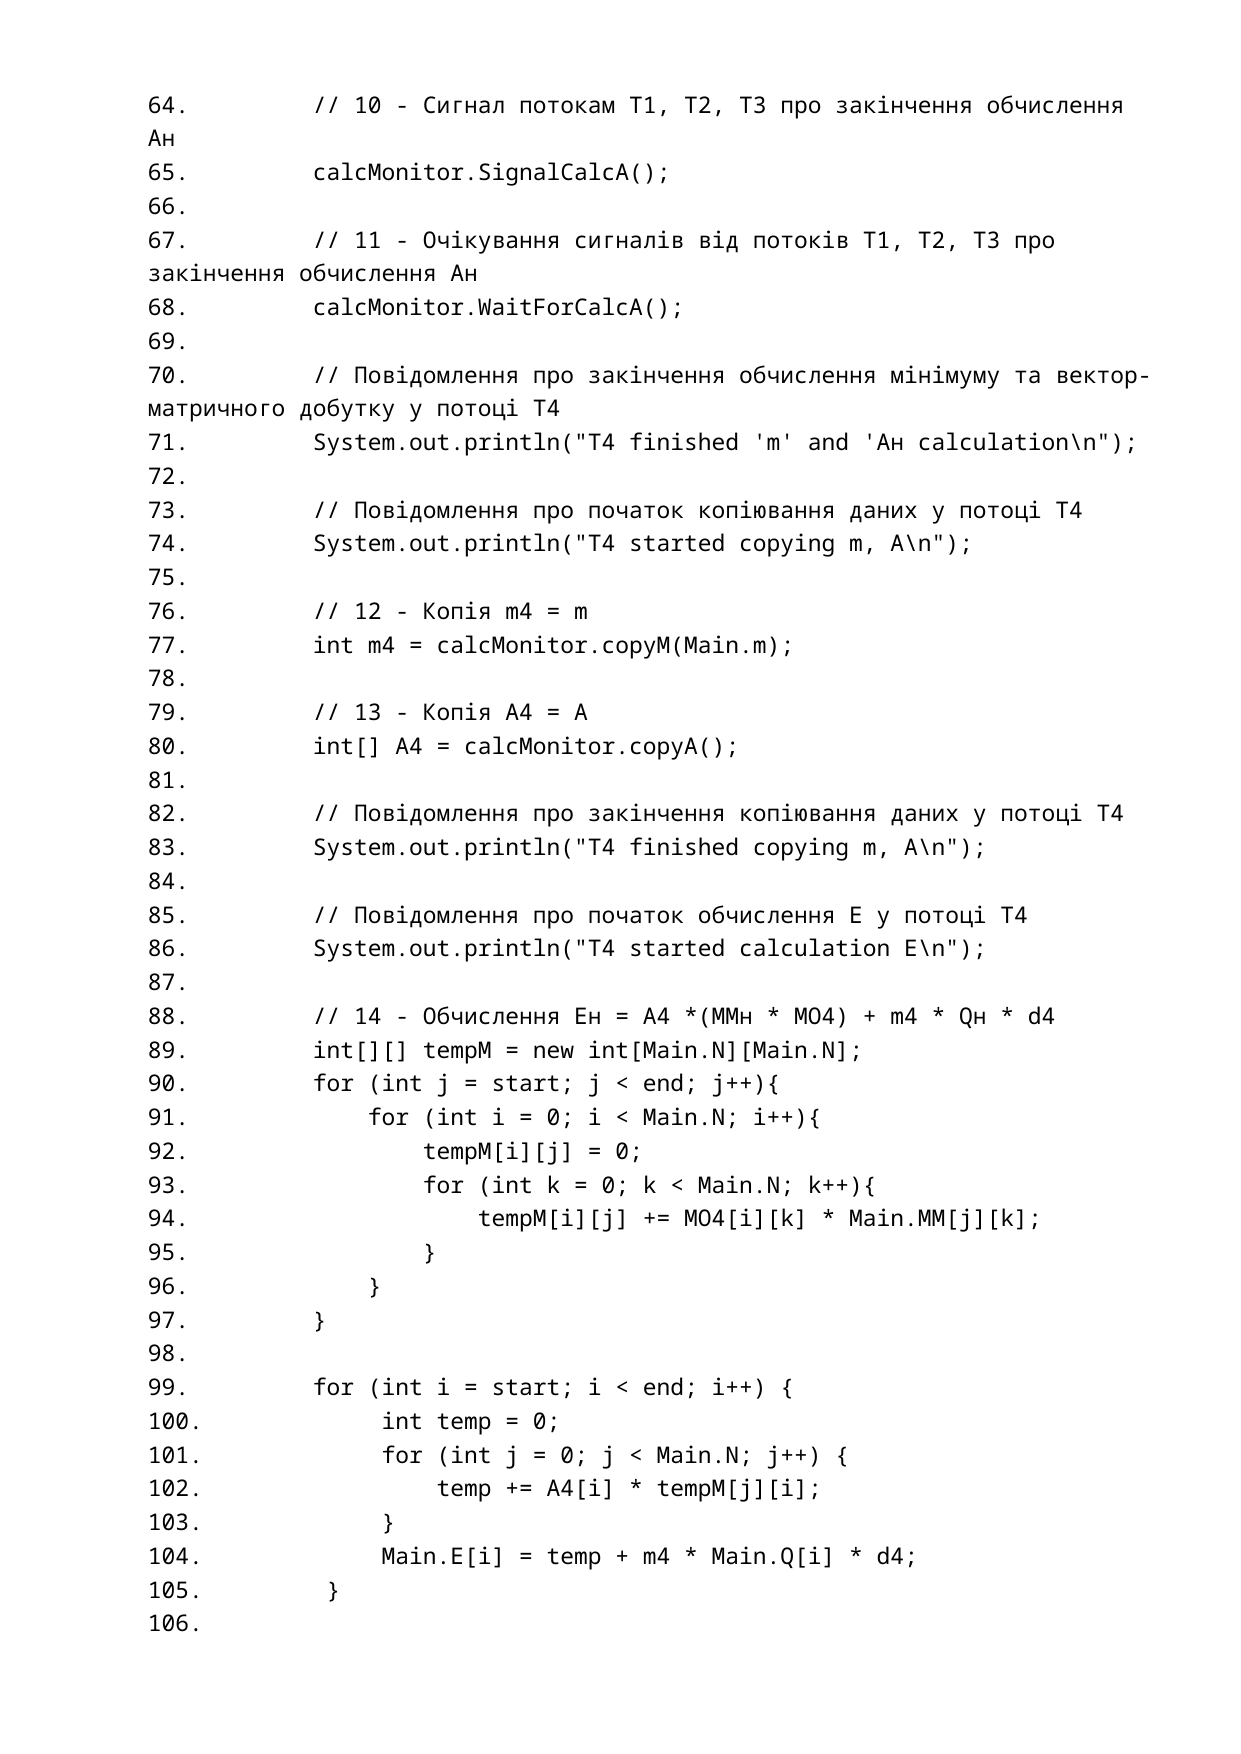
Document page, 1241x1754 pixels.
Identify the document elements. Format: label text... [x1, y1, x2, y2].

text 88. // 14 - Обчислення Eн = A4 *(MMн * MO4) + m4 * Qн * d4 [148, 1000, 1152, 1031]
text 102. temp += A4[i] * tempM[j][i]; [148, 1472, 1152, 1503]
text 94. tempM[i][j] += MO4[i][k] * Main.MM[j][k]; [148, 1202, 1152, 1233]
text 106. [148, 1607, 1152, 1638]
text 77. int m4 = calcMonitor.copyM(Main.m); [148, 628, 1152, 660]
text 84. [148, 865, 1152, 896]
text 99. for (int i = start; i < end; i++) { [148, 1371, 1152, 1402]
text 83. System.out.println("T4 finished copying m, A\n"); [148, 831, 1152, 862]
text 82. // Повідомлення про закінчення копіювання даних у потоці Т4 [148, 797, 1152, 828]
text 91. for (int i = 0; i < Main.N; i++){ [148, 1101, 1152, 1132]
text 70. // Повідомлення про закінчення обчислення мінімуму та вектор-матричного добутку у потоці Т4 [148, 358, 1152, 423]
text 78. [148, 662, 1152, 693]
text 101. for (int j = 0; j < Main.N; j++) { [148, 1438, 1152, 1470]
text 105. } [148, 1573, 1152, 1605]
text 71. System.out.println("T4 finished 'm' and 'Aн calculation\n"); [148, 426, 1152, 457]
text 85. // Повідомлення про початок обчислення E у потоці Т4 [148, 898, 1152, 930]
text 65. calcMonitor.SignalCalcA(); [148, 156, 1152, 187]
text 90. for (int j = start; j < end; j++){ [148, 1067, 1152, 1098]
text 76. // 12 - Копія m4 = m [148, 595, 1152, 626]
text 64. // 10 - Сигнал потокам Т1, Т2, Т3 про закінчення обчислення Aн [148, 88, 1152, 153]
text 95. } [148, 1236, 1152, 1267]
text 74. System.out.println("T4 started copying m, A\n"); [148, 527, 1152, 558]
text 79. // 13 - Копія A4 = A [148, 696, 1152, 727]
text 103. } [148, 1506, 1152, 1537]
text 75. [148, 561, 1152, 592]
text 80. int[] A4 = calcMonitor.copyA(); [148, 730, 1152, 761]
text 89. int[][] tempM = new int[Main.N][Main.N]; [148, 1033, 1152, 1065]
text 72. [148, 460, 1152, 491]
text 69. [148, 325, 1152, 356]
text 68. calcMonitor.WaitForCalcA(); [148, 291, 1152, 322]
text 66. [148, 190, 1152, 221]
text 67. // 11 - Очікування сигналів від потоків Т1, Т2, Т3 про закінчення обчислення Aн [148, 223, 1152, 288]
text 81. [148, 763, 1152, 795]
text 73. // Повідомлення про початок копіювання даних у потоці Т4 [148, 493, 1152, 525]
text 97. } [148, 1303, 1152, 1335]
text 92. tempM[i][j] = 0; [148, 1135, 1152, 1166]
text 86. System.out.println("T4 started calculation E\n"); [148, 932, 1152, 963]
text 93. for (int k = 0; k < Main.N; k++){ [148, 1168, 1152, 1200]
text 104. Main.E[i] = temp + m4 * Main.Q[i] * d4; [148, 1540, 1152, 1571]
text 100. int temp = 0; [148, 1405, 1152, 1436]
text 96. } [148, 1270, 1152, 1301]
text 98. [148, 1337, 1152, 1368]
text 87. [148, 966, 1152, 997]
